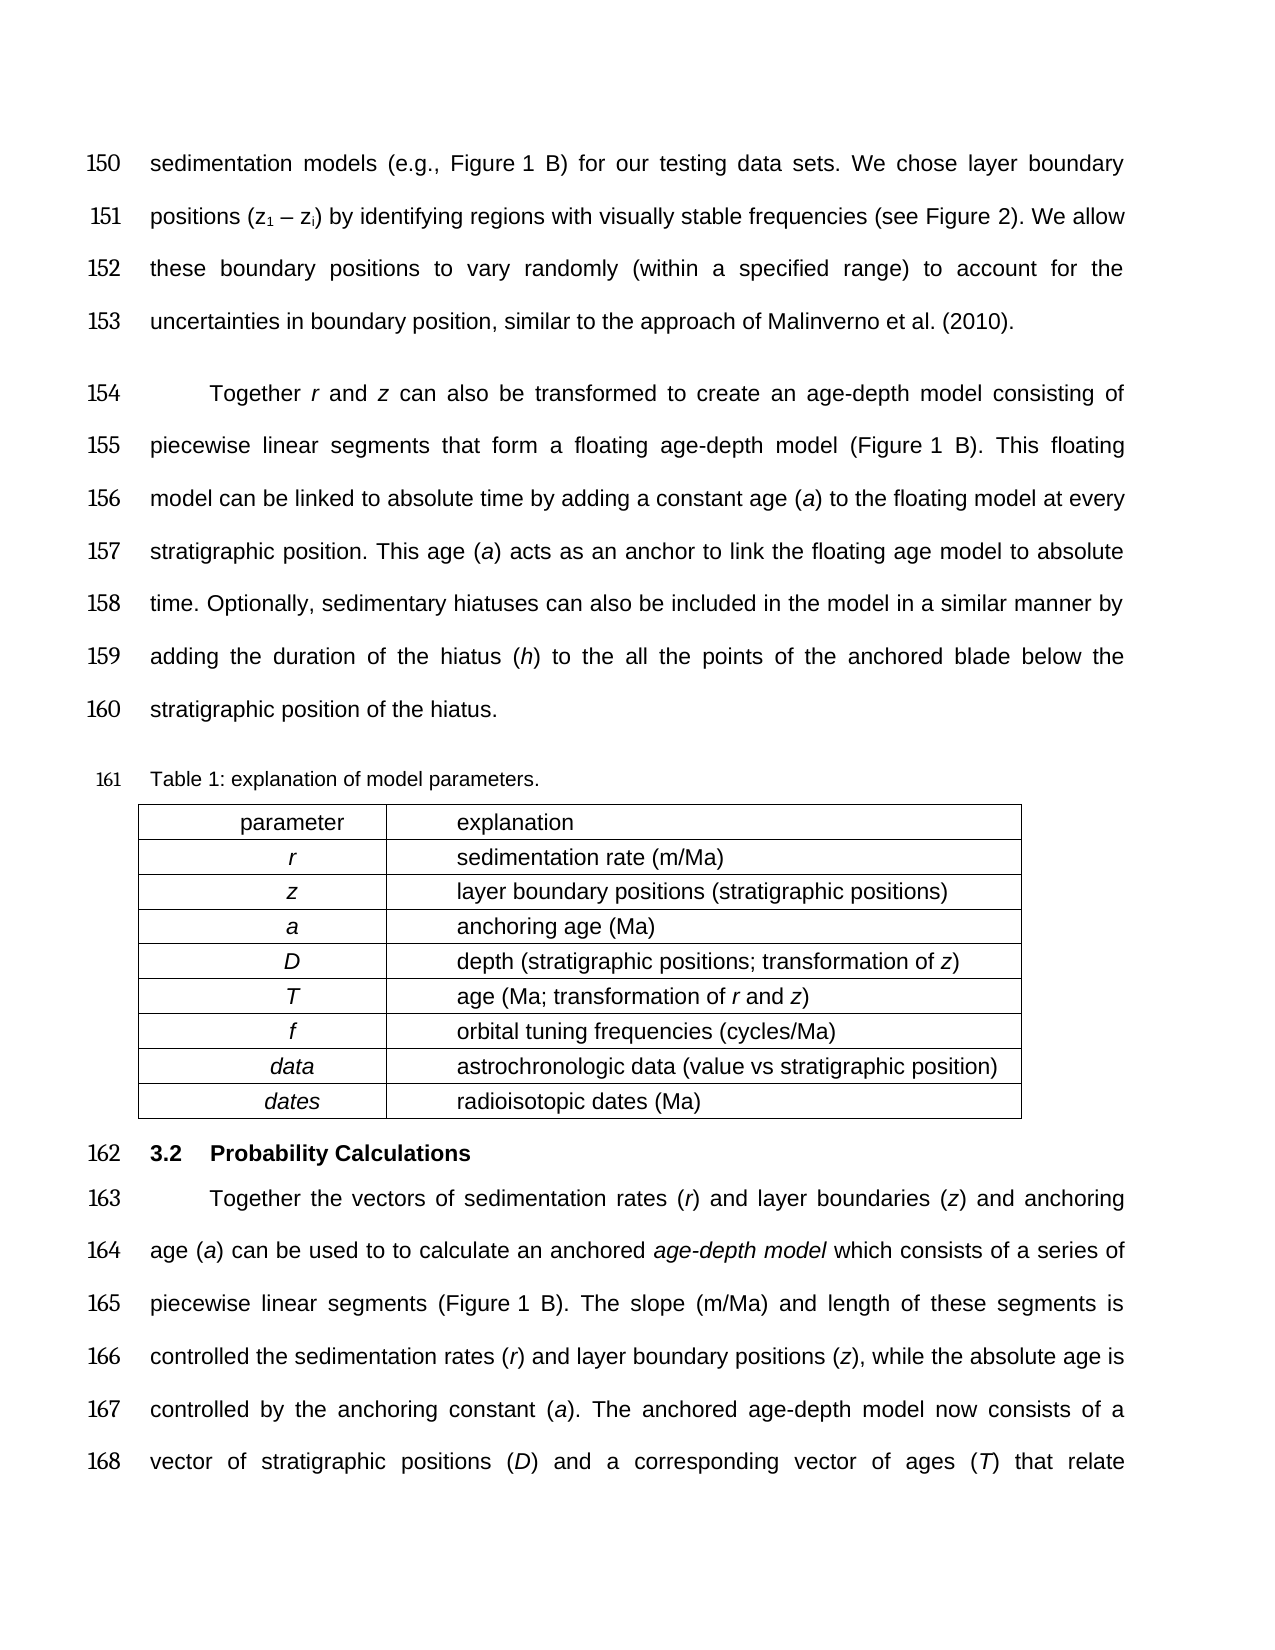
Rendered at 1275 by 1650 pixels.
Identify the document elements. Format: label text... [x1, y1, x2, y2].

table_cell astrochronologic data (value vs stratigraphic position) [387, 1049, 1021, 1083]
table_cell f [139, 1014, 386, 1048]
table_header parameter [139, 805, 386, 839]
table_cell sedimentation rate (m/Ma) [387, 840, 1021, 873]
text Together r and z can also be transformed to create an age-depth model consisting of piecewise linear segments that form a floating age-depth model (Figure 1 B). This floating model can be linked to absolute time by adding a constant age (a) to the floating model at every stratigraphic position. This age (a) acts as an anchor to link the floating age model to absolute time. Optionally, sedimentary hiatuses can also be included in the model in a similar manner by adding the duration of the hiatus (h) to the all the points of the anchored blade below the stratigraphic position of the hiatus. [150, 379, 1125, 722]
table_cell layer boundary positions (stratigraphic positions) [387, 875, 1021, 908]
table_cell a [139, 910, 386, 943]
table_cell D [139, 944, 386, 978]
table_cell T [139, 979, 386, 1013]
table_header explanation [387, 805, 1021, 839]
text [150, 1185, 1125, 1475]
table_cell data [139, 1049, 386, 1083]
table_cell r [139, 840, 386, 873]
table_cell orbital tuning frequencies (cycles/Ma) [387, 1014, 1021, 1048]
table_cell dates [139, 1084, 386, 1118]
table_cell radioisotopic dates (Ma) [387, 1084, 1021, 1118]
subtitle Probability Calculations [150, 1140, 1125, 1166]
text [150, 150, 1125, 334]
table_cell depth (stratigraphic positions; transformation of z) [387, 944, 1021, 978]
table_cell anchoring age (Ma) [387, 910, 1021, 943]
table_cell z [139, 875, 386, 908]
table_cell age (Ma; transformation of r and z) [387, 979, 1021, 1013]
text Table 1: explanation of model parameters. [150, 767, 1125, 791]
